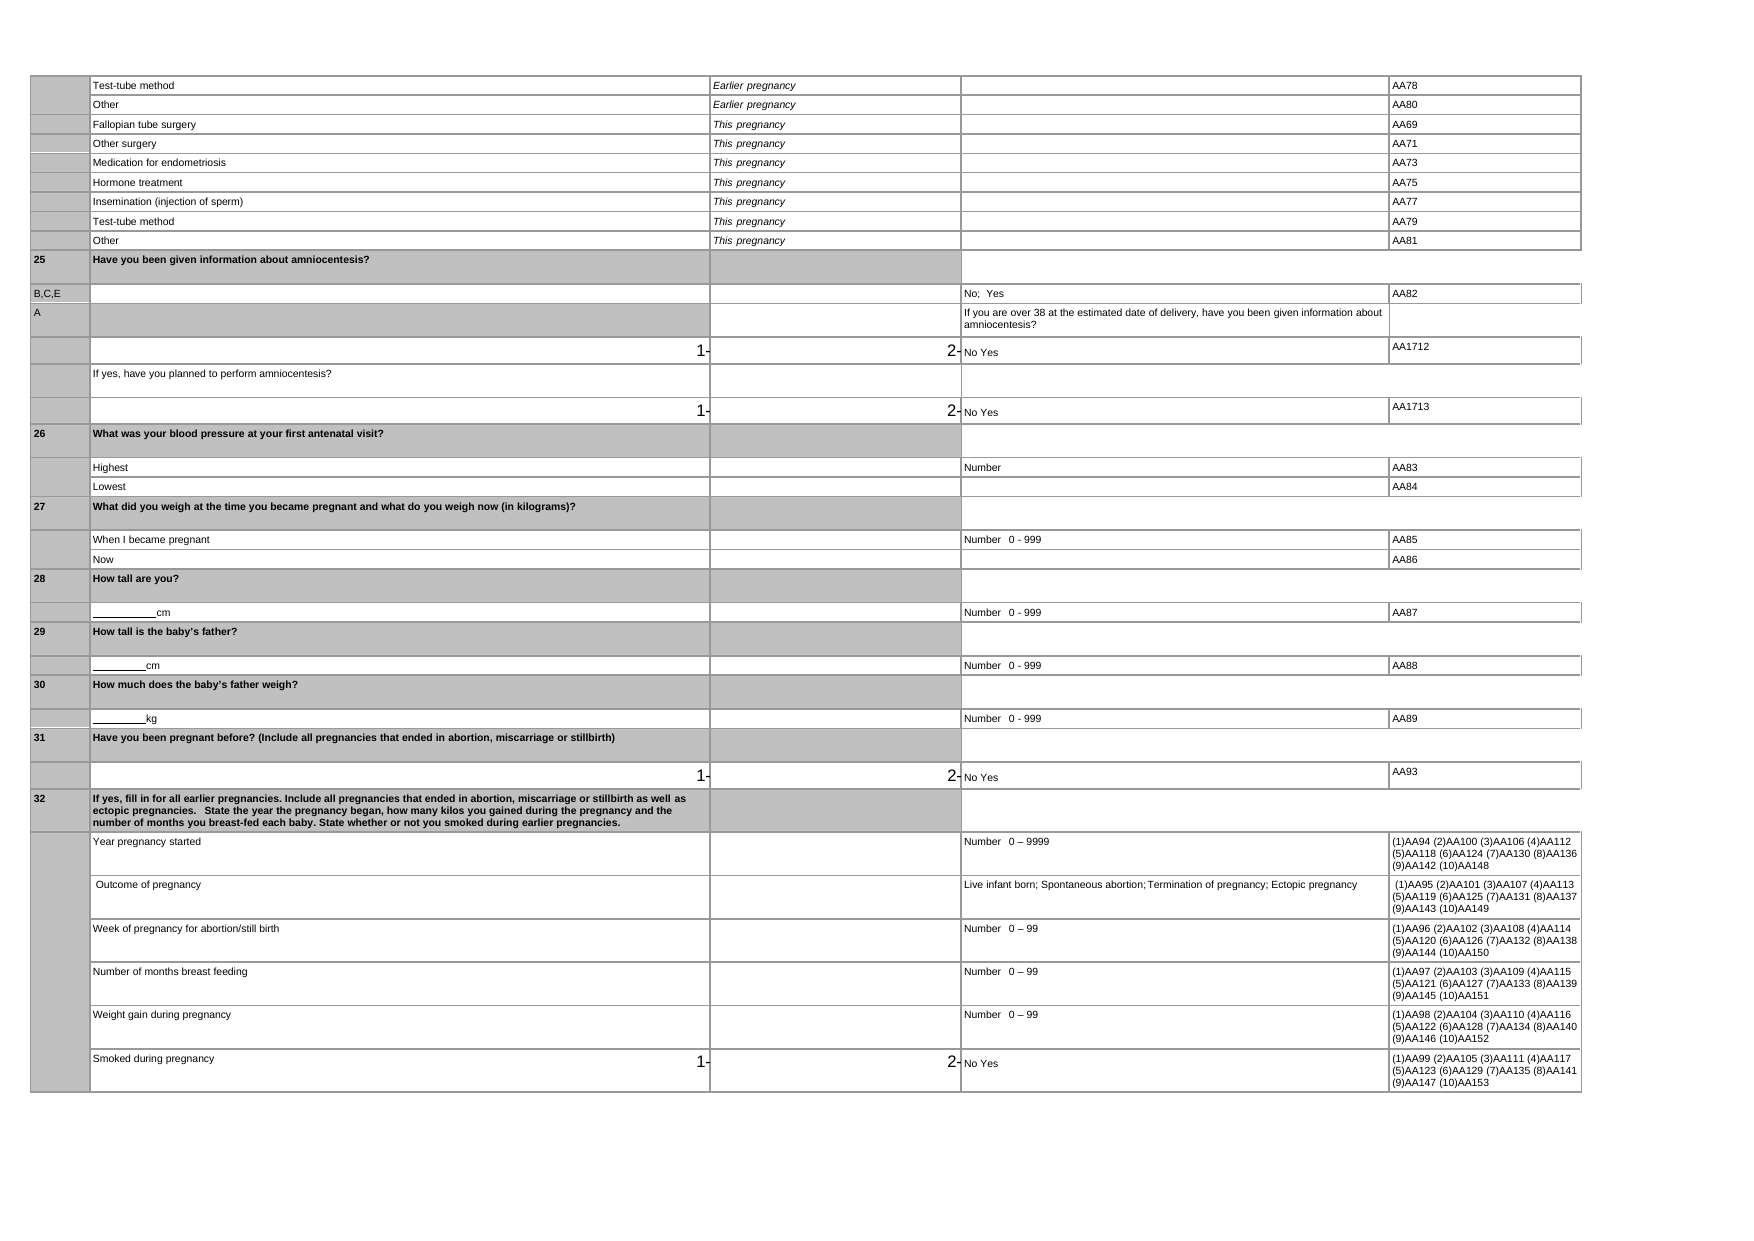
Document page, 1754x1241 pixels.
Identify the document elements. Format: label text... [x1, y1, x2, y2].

table_cell (1)AA99 (2)AA105 (3)AA111 (4)AA117 (5)AA123 (6)AA129 (7)AA135 (8)AA141 (9)AA147 (10)AA153 [1390, 1048, 1581, 1091]
table_cell [962, 154, 1388, 172]
table_cell AA81 [1390, 232, 1580, 249]
table_cell AA71 [1390, 135, 1580, 152]
table_cell Other [91, 96, 709, 114]
table_cell Smoked during pregnancy [91, 1050, 709, 1091]
table_cell [711, 790, 961, 831]
table_cell [711, 1050, 960, 1091]
table_cell AA1713 [1390, 397, 1581, 423]
table_cell What was your blood pressure at your first antenatal visit? [91, 425, 709, 457]
table_cell 28 [31, 570, 89, 602]
table_cell [711, 531, 960, 549]
table_cell Number 0 – 99 [962, 1006, 1388, 1048]
table_cell [31, 154, 89, 172]
table_cell [962, 96, 1388, 114]
table_cell [31, 115, 89, 133]
table_cell kg [91, 710, 709, 727]
table_cell [711, 570, 961, 602]
table_cell [31, 833, 89, 1091]
table_cell AA82 [1390, 283, 1581, 302]
table_cell [962, 77, 1388, 94]
table_cell Number 0 - 999 [962, 657, 1388, 674]
table_cell Now [91, 550, 709, 568]
table_cell [31, 338, 89, 363]
table_cell Live infant born; Spontaneous abortion; Termination of pregnancy; Ectopic pregnancy [962, 876, 1388, 918]
table_cell 31 [31, 729, 89, 761]
table_cell Week of pregnancy for abortion/still birth [91, 920, 709, 961]
table_cell (1)AA94 (2)AA100 (3)AA106 (4)AA112 (5)AA118 (6)AA124 (7)AA130 (8)AA136 (9)AA142 (10)AA148 [1390, 831, 1581, 874]
table_cell [962, 232, 1388, 249]
table_cell [962, 212, 1388, 230]
table_cell [31, 135, 89, 152]
table_cell AA75 [1390, 173, 1580, 191]
table_cell [711, 304, 960, 336]
table_cell [31, 657, 89, 674]
table_cell [91, 763, 709, 788]
table_cell AA1712 [1390, 336, 1581, 363]
table_cell This pregnancy [711, 115, 960, 133]
table_cell [31, 603, 89, 621]
table_cell [711, 623, 961, 655]
table_cell Medication for endometriosis [91, 154, 709, 172]
table_cell 29 [31, 623, 89, 655]
table_cell AA83 [1390, 457, 1581, 476]
table_cell No Yes [962, 338, 1388, 363]
table_cell 32 [31, 790, 89, 831]
table_cell [31, 458, 89, 496]
table_cell [711, 550, 960, 568]
table_cell Earlier pregnancy [711, 77, 960, 94]
table_cell If you are over 38 at the estimated date of delivery, have you been given information about amniocentesis? [962, 304, 1389, 336]
table_cell 25 [31, 251, 89, 283]
table_cell [31, 232, 89, 249]
table_cell AA86 [1390, 549, 1581, 568]
table_cell [31, 173, 89, 191]
table_cell Number 0 – 99 [962, 920, 1388, 961]
table_cell [962, 550, 1388, 568]
table_cell [962, 135, 1388, 152]
table_cell No Yes [962, 763, 1388, 788]
table_cell [711, 251, 961, 283]
table_cell This pregnancy [711, 135, 960, 152]
table_cell Outcome of pregnancy [91, 876, 709, 918]
table_cell Lowest [91, 478, 709, 496]
table_cell [31, 763, 89, 788]
table_cell [31, 398, 89, 423]
table_cell [711, 833, 960, 874]
table_cell cm [91, 603, 709, 621]
table_cell [91, 304, 709, 336]
table_cell AA89 [1390, 708, 1581, 727]
table_cell B,C,E [31, 285, 89, 302]
table_cell [962, 173, 1388, 191]
table_cell [711, 657, 960, 674]
table_cell Other [91, 232, 709, 249]
table_cell AA78 [1390, 77, 1580, 94]
table_cell Have you been given information about amniocentesis? [91, 251, 709, 283]
table_cell Insemination (injection of sperm) [91, 193, 709, 211]
table_cell No Yes [962, 1050, 1388, 1091]
table_cell Have you been pregnant before? (Include all pregnancies that ended in abortion, miscarriage or stillbirth) [91, 729, 709, 761]
table_cell [31, 531, 89, 568]
table_cell [962, 478, 1388, 496]
table_cell [711, 676, 961, 708]
table_cell Number 0 – 99 [962, 963, 1388, 1004]
table_cell AA85 [1390, 529, 1581, 549]
table_cell Hormone treatment [91, 173, 709, 191]
table_cell A [31, 304, 89, 336]
table_cell [962, 193, 1388, 211]
table_cell Number 0 - 999 [962, 710, 1388, 727]
table_cell [711, 876, 960, 918]
table_cell AA73 [1390, 154, 1580, 172]
table_cell cm [91, 657, 709, 674]
table_cell [962, 115, 1388, 133]
table_cell No Yes [962, 398, 1388, 423]
table_cell Test-tube method [91, 77, 709, 94]
table_cell AA77 [1390, 193, 1580, 211]
table_cell This pregnancy [711, 154, 960, 172]
table_cell [711, 603, 960, 621]
table_cell Highest [91, 458, 709, 476]
table_cell 26 [31, 425, 89, 457]
table_cell This pregnancy [711, 193, 960, 211]
table_cell No; Yes [962, 285, 1388, 302]
table_cell AA79 [1390, 212, 1580, 230]
table_cell 30 [31, 676, 89, 708]
table_cell Test-tube method [91, 212, 709, 230]
table_cell [91, 285, 709, 302]
table_cell Year pregnancy started [91, 833, 709, 874]
table_cell [711, 963, 960, 1004]
table_cell [711, 920, 960, 961]
table_cell 27 [31, 497, 89, 529]
table_cell Number 0 - 999 [962, 603, 1388, 621]
table_cell AA88 [1390, 655, 1581, 674]
table_cell [31, 212, 89, 230]
table_cell Other surgery [91, 135, 709, 152]
table_cell How tall is the baby’s father? [91, 623, 709, 655]
table_cell Number 0 - 999 [962, 531, 1388, 549]
table_cell [711, 425, 961, 457]
table_cell [31, 710, 89, 727]
table_cell [91, 398, 709, 423]
table_cell [31, 365, 89, 397]
table_cell [91, 338, 709, 363]
table_cell AA84 [1390, 476, 1581, 496]
table_cell This pregnancy [711, 212, 960, 230]
table_cell If yes, have you planned to perform amniocentesis? [91, 365, 709, 397]
table_cell [711, 729, 961, 761]
table_cell AA87 [1390, 602, 1581, 621]
table_cell (1)AA98 (2)AA104 (3)AA110 (4)AA116 (5)AA122 (6)AA128 (7)AA134 (8)AA140 (9)AA146 (10)AA152 [1390, 1005, 1581, 1048]
table_cell What did you weigh at the time you became pregnant and what do you weigh now (in kilograms)? [91, 497, 709, 529]
table_cell [711, 1006, 960, 1048]
table_cell This pregnancy [711, 232, 960, 249]
table_cell [711, 497, 961, 529]
table_cell How tall are you? [91, 570, 709, 602]
table_cell [711, 478, 960, 496]
table_cell AA69 [1390, 115, 1580, 133]
table_cell How much does the baby’s father weigh? [91, 676, 709, 708]
table_cell Number [962, 458, 1388, 476]
table_cell (1)AA96 (2)AA102 (3)AA108 (4)AA114 (5)AA120 (6)AA126 (7)AA132 (8)AA138 (9)AA144 (10)AA150 [1390, 918, 1581, 961]
table_cell [711, 458, 960, 476]
table_cell [711, 398, 960, 423]
table_cell AA80 [1390, 96, 1580, 114]
table_cell AA93 [1390, 761, 1581, 788]
table_cell [711, 710, 960, 727]
table_cell (1)AA95 (2)AA101 (3)AA107 (4)AA113 (5)AA119 (6)AA125 (7)AA131 (8)AA137 (9)AA143 (10)AA149 [1390, 875, 1581, 918]
table_cell [31, 193, 89, 211]
table_cell Number 0 – 9999 [962, 833, 1388, 874]
table_cell [711, 338, 960, 363]
table_cell When I became pregnant [91, 531, 709, 549]
table_cell Earlier pregnancy [711, 96, 960, 114]
table_cell Fallopian tube surgery [91, 115, 709, 133]
table_cell This pregnancy [711, 173, 960, 191]
table_cell [711, 763, 960, 788]
table_cell If yes, fill in for all earlier pregnancies. Include all pregnancies that ended in abortion, miscarriage or stillbirth as well as ectopic pregnancies. State the year the pregnancy began, how many kilos you gained during the pregnancy and the number of months you breast-fed each baby. State whether or not you smoked during earlier pregnancies. [91, 790, 709, 831]
table_cell [711, 365, 961, 397]
table_cell Weight gain during pregnancy [91, 1006, 709, 1048]
table_cell (1)AA97 (2)AA103 (3)AA109 (4)AA115 (5)AA121 (6)AA127 (7)AA133 (8)AA139 (9)AA145 (10)AA151 [1390, 961, 1581, 1004]
table_cell [711, 285, 960, 302]
table_cell Number of months breast feeding [91, 963, 709, 1004]
